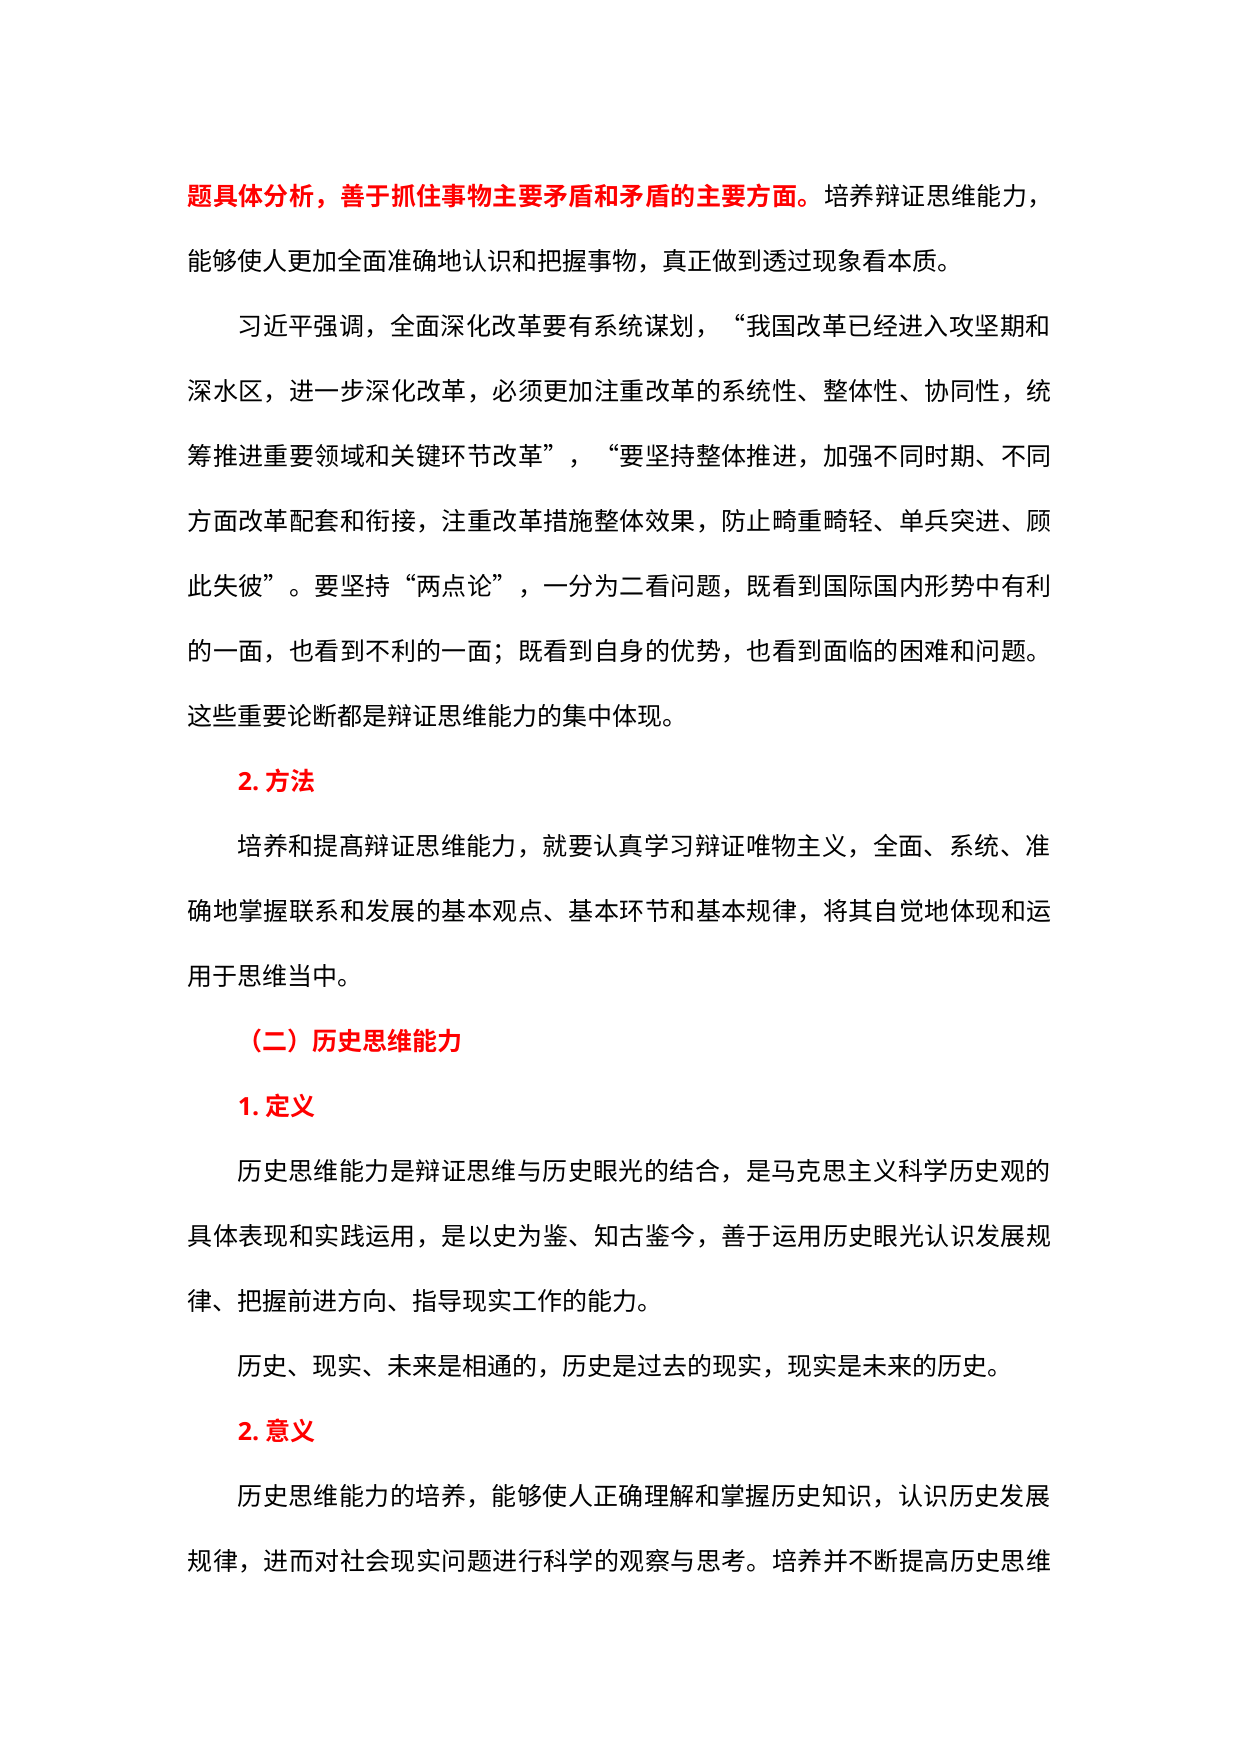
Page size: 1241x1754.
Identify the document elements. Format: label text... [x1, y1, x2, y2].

text 2. 意义 [187, 1397, 1053, 1462]
text 历史思维能力是辩证思维与历史眼光的结合，是马克思主义科学历史观的具体表现和实践运用，是以史为鉴、知古鉴今，善于运用历史眼光认识发展规律、把握前进方向、指导现实工作的能力。 [187, 1137, 1053, 1332]
text 习近平强调，全面深化改革要有系统谋划，“我国改革已经进入攻坚期和深水区，进一步深化改革，必须更加注重改革的系统性、整体性、协同性，统筹推进重要领域和关键环节改革”，“要坚持整体推进，加强不同时期、不同方面改革配套和衔接，注重改革措施整体效果，防止畸重畸轻、单兵突进、顾此失彼”。要坚持“两点论”，一分为二看问题，既看到国际国内形势中有利的一面，也看到不利的一面；既看到自身的优势，也看到面临的困难和问题。这些重要论断都是辩证思维能力的集中体现。 [187, 292, 1053, 747]
text 1. 定义 [187, 1072, 1053, 1137]
text 培养和提髙辩证思维能力，就要认真学习辩证唯物主义，全面、系统、准确地掌握联系和发展的基本观点、基本环节和基本规律，将其自觉地体现和运用于思维当中。 [187, 812, 1053, 1007]
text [187, 1462, 1053, 1592]
text 2. 方法 [187, 747, 1053, 812]
text （二）历史思维能力 [187, 1007, 1053, 1072]
text 历史、现实、未来是相通的，历史是过去的现实，现实是未来的历史。 [187, 1332, 1053, 1397]
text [187, 162, 1053, 292]
